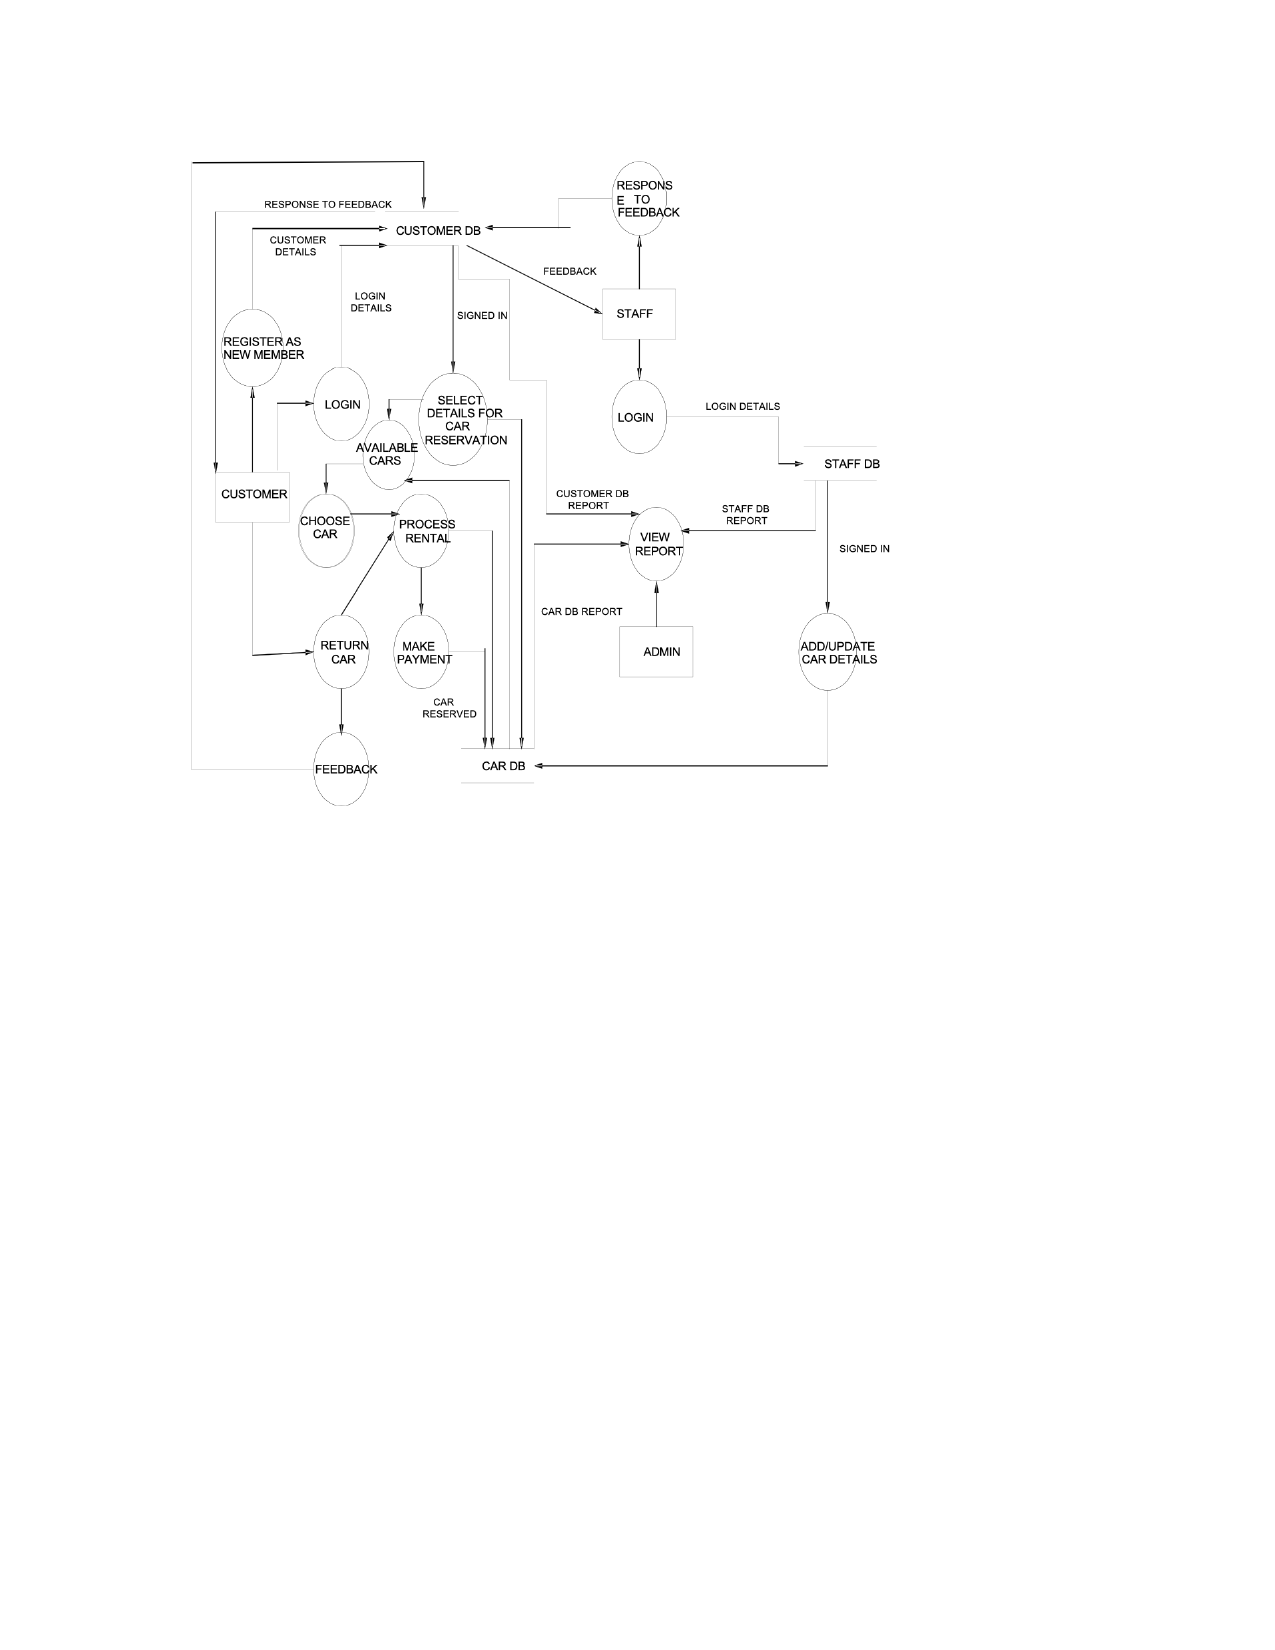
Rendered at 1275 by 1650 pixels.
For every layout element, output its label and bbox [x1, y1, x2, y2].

picture [150, 150, 915, 810]
